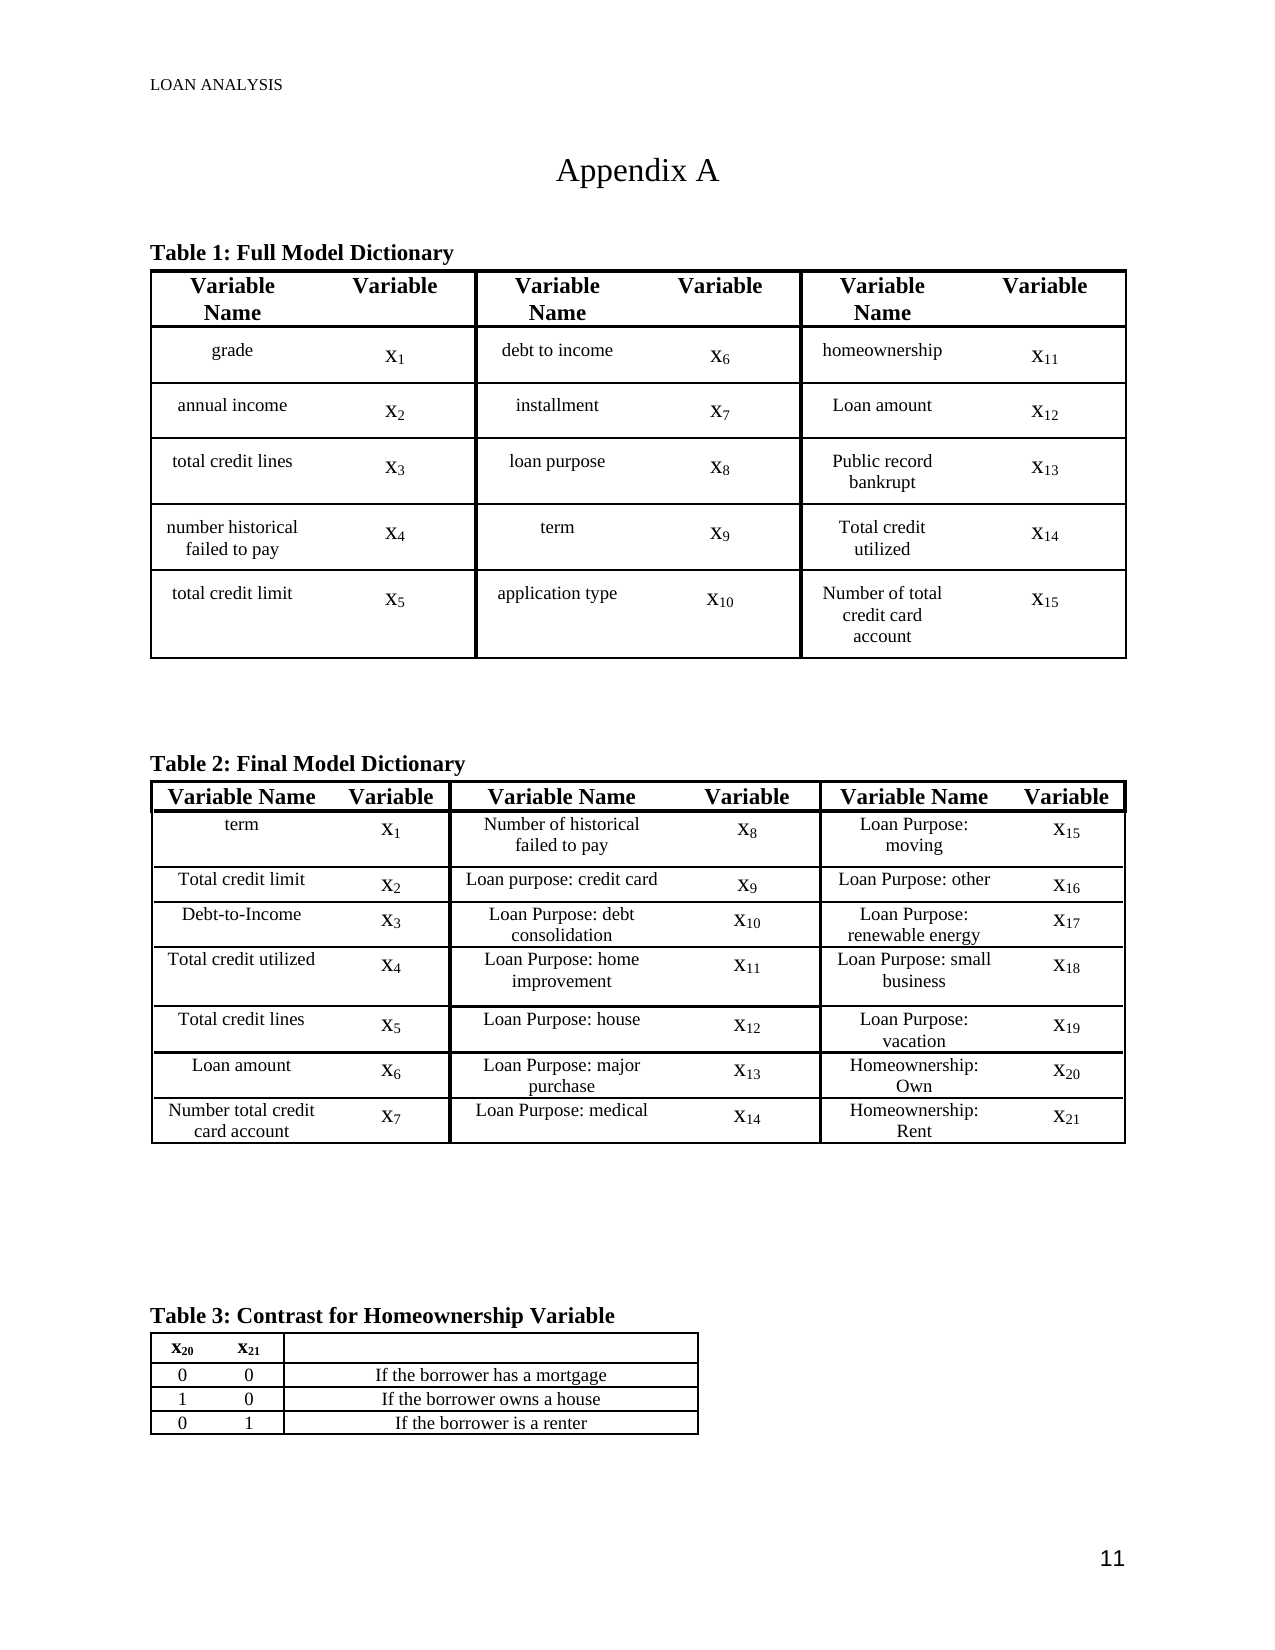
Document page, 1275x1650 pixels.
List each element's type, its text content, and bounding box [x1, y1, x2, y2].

table_cell x7 [639, 384, 799, 437]
table_header Variable [964, 273, 1125, 325]
table_cell Loan Purpose: home improvement [452, 948, 673, 1005]
table_cell x11 [673, 948, 819, 1005]
text Table 1: Full Model Dictionary [150, 239, 1125, 266]
table_cell x14 [964, 505, 1125, 569]
table_cell Loan amount [803, 384, 963, 437]
table_cell Loan Purpose: moving [822, 813, 1008, 866]
table_cell x15 [964, 571, 1125, 657]
table_cell x2 [331, 868, 448, 901]
table_cell grade [152, 328, 313, 382]
table_cell Loan Purpose: medical [452, 1099, 673, 1142]
table_cell x8 [673, 813, 819, 866]
table_cell x13 [964, 439, 1125, 503]
table_cell 1 [152, 1388, 213, 1409]
table_header Variable Name [452, 783, 673, 809]
table_cell Loan Purpose: vacation [822, 1007, 1008, 1051]
table_cell x9 [639, 505, 799, 569]
table_cell x16 [1008, 866, 1124, 901]
table_cell x9 [673, 868, 819, 901]
table_cell x18 [1008, 946, 1124, 1005]
table_cell homeownership [803, 328, 963, 382]
table_cell Homeownership: Rent [822, 1099, 1008, 1142]
table_cell Total credit utilized [153, 947, 331, 1005]
table_cell x10 [673, 903, 819, 946]
table_cell x6 [639, 328, 799, 382]
table_cell debt to income [478, 328, 638, 382]
table_cell x11 [964, 328, 1125, 382]
table_cell application type [478, 571, 638, 657]
table_cell x2 [314, 384, 474, 437]
table_cell Total credit limit [153, 867, 331, 901]
table_cell x14 [673, 1099, 819, 1142]
table_cell Loan Purpose: other [822, 868, 1008, 901]
table_cell Public record bankrupt [803, 439, 963, 503]
table_header Variable Name [152, 273, 313, 325]
table_header x20 [152, 1334, 213, 1362]
table_header Variable Name [153, 783, 331, 809]
table_cell Number of historical failed to pay [452, 813, 673, 866]
table_cell 0 [152, 1412, 213, 1433]
table_cell total credit limit [152, 571, 313, 657]
table_cell loan purpose [478, 439, 638, 503]
table_cell installment [478, 384, 638, 437]
table_cell x3 [331, 903, 448, 946]
table_cell Loan Purpose: small business [822, 948, 1008, 1005]
table_cell x13 [673, 1054, 819, 1097]
table_header [285, 1334, 697, 1362]
table_cell Loan amount [153, 1052, 331, 1097]
table_cell x8 [639, 439, 799, 503]
text Table 2: Final Model Dictionary [150, 750, 1125, 776]
table_cell 0 [214, 1388, 283, 1409]
table_cell number historical failed to pay [152, 505, 313, 569]
table_cell x4 [314, 505, 474, 569]
table_cell x19 [1008, 1005, 1124, 1051]
table_header Variable Name [822, 783, 1008, 809]
table_cell x3 [314, 439, 474, 503]
table_cell x12 [964, 384, 1125, 437]
table_header Variable Name [478, 273, 638, 325]
table_cell If the borrower is a renter [285, 1412, 697, 1433]
table_cell Debt-to-Income [153, 902, 331, 946]
table_cell 0 [214, 1364, 283, 1386]
table_cell x15 [1008, 813, 1124, 866]
table_cell 0 [152, 1364, 213, 1386]
table_cell term [153, 810, 331, 866]
table_cell annual income [152, 384, 313, 437]
table_cell If the borrower owns a house [285, 1388, 697, 1409]
table_cell Loan Purpose: major purchase [452, 1054, 673, 1097]
table_cell If the borrower has a mortgage [285, 1364, 697, 1386]
table_cell x20 [1008, 1051, 1124, 1097]
table_cell Loan Purpose: house [452, 1008, 673, 1051]
table_cell total credit lines [152, 439, 313, 503]
table_header x21 [214, 1334, 283, 1362]
table_header Variable [639, 273, 799, 325]
table_cell x10 [639, 571, 799, 657]
table_cell x5 [331, 1007, 448, 1051]
table_cell Loan Purpose: renewable energy [822, 903, 1008, 946]
table_cell x6 [331, 1054, 448, 1097]
table_cell Number of total credit card account [803, 571, 963, 657]
table_cell Total credit utilized [803, 505, 963, 569]
table_header Variable [314, 273, 474, 325]
table_cell x17 [1008, 901, 1124, 946]
table_cell x7 [331, 1099, 448, 1142]
table_cell x5 [314, 571, 474, 657]
table_cell Loan Purpose: debt consolidation [452, 903, 673, 946]
table_cell Loan purpose: credit card [452, 868, 673, 901]
table_cell x12 [673, 1008, 819, 1051]
table_cell x1 [331, 813, 448, 866]
table_cell Homeownership: Own [822, 1054, 1008, 1097]
table_cell x4 [331, 948, 448, 1005]
table_header Variable [673, 783, 819, 809]
table_header Variable [1008, 783, 1123, 809]
text Table 3: Contrast for Homeownership Variable [150, 1302, 1125, 1328]
table_cell 1 [214, 1412, 283, 1433]
subtitle Appendix A [150, 150, 1125, 188]
table_cell Number total credit card account [153, 1098, 331, 1142]
table_cell term [478, 505, 638, 569]
table_header Variable [331, 783, 448, 809]
table_cell x1 [314, 328, 474, 382]
table_header Variable Name [803, 273, 963, 325]
table_cell Total credit lines [153, 1006, 331, 1051]
table_cell x21 [1008, 1097, 1124, 1142]
